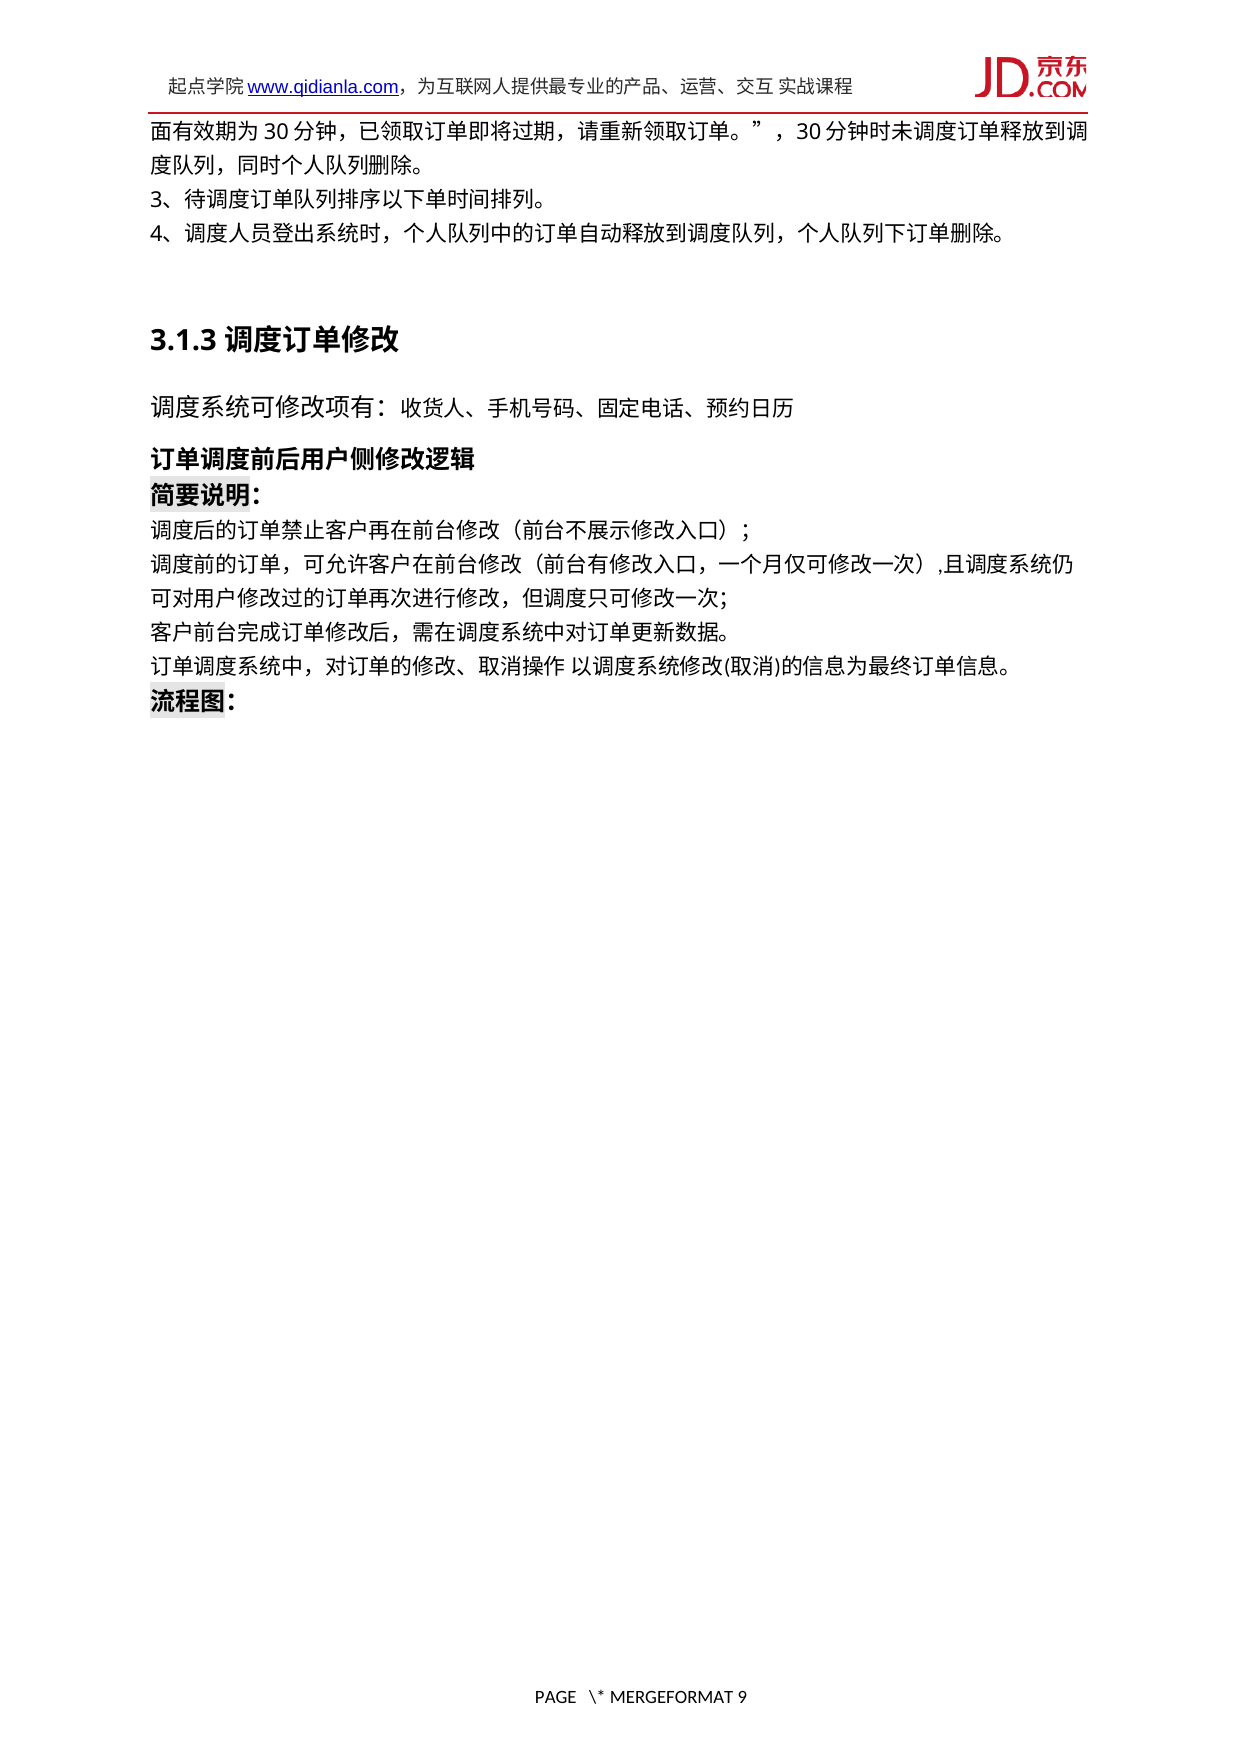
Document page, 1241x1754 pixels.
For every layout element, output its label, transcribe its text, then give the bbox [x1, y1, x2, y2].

text 3、待调度订单队列排序以下单时间排列。 [150, 181, 1090, 215]
text 流程图： [225, 682, 1090, 718]
subtitle 3.1.3 调度订单修改 [150, 303, 1090, 371]
text 调度系统可修改项有：收货人、手机号码、固定电话、预约日历 [150, 371, 1090, 439]
text 调度后的订单禁止客户再在前台修改（前台不展示修改入口）； [150, 512, 1090, 546]
text 订单调度前后用户侧修改逻辑 [150, 439, 1090, 476]
text 调度前的订单，可允许客户在前台修改（前台有修改入口，一个月仅可修改一次）,且调度系统仍可对用户修改过的订单再次进行修改，但调度只可修改一次； [150, 546, 1090, 614]
text 订单调度系统中，对订单的修改、取消操作 以调度系统修改(取消)的信息为最终订单信息。 [150, 648, 1090, 682]
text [150, 113, 1090, 181]
text 4、调度人员登出系统时，个人队列中的订单自动释放到调度队列，个人队列下订单删除。 [150, 215, 1090, 249]
text 客户前台完成订单修改后，需在调度系统中对订单更新数据。 [150, 614, 1090, 648]
picture [973, 55, 1087, 97]
text 简要说明： [250, 476, 1090, 512]
